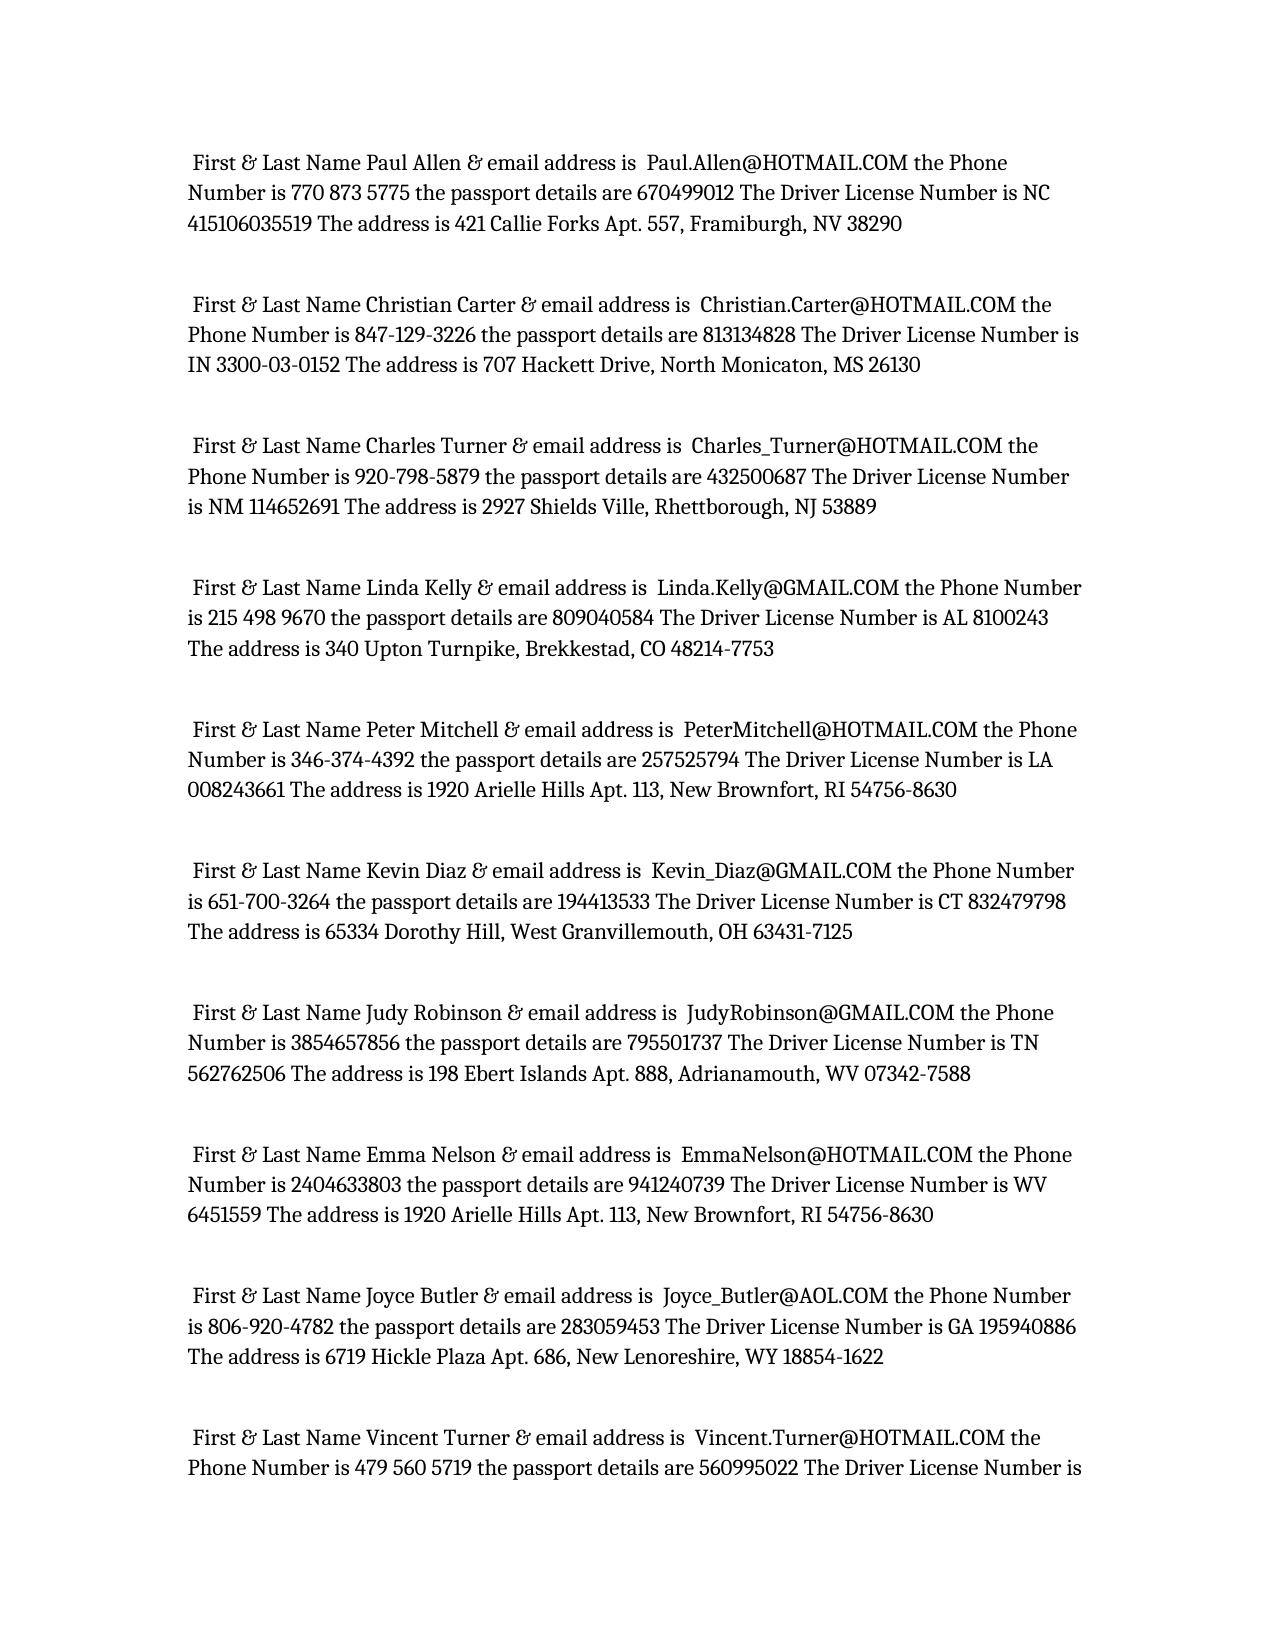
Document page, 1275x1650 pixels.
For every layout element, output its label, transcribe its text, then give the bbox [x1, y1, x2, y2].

text First & Last Name Emma Nelson & email address is EmmaNelson@HOTMAIL.COM the Phone Number is 2404633803 the passport details are 941240739 The Driver License Number is WV 6451559 The address is 1920 Arielle Hills Apt. 113, New Brownfort, RI 54756-8630 [187, 1142, 1087, 1259]
text First & Last Name Judy Robinson & email address is JudyRobinson@GMAIL.COM the Phone Number is 3854657856 the passport details are 795501737 The Driver License Number is TN 562762506 The address is 198 Ebert Islands Apt. 888, Adrianamouth, WV 07342-7588 [187, 1000, 1087, 1117]
text First & Last Name Kevin Diaz & email address is Kevin_Diaz@GMAIL.COM the Phone Number is 651-700-3264 the passport details are 194413533 The Driver License Number is CT 832479798 The address is 65334 Dorothy Hill, West Granvillemouth, OH 63431-7125 [187, 858, 1087, 975]
text First & Last Name Christian Carter & email address is Christian.Carter@HOTMAIL.COM the Phone Number is 847-129-3226 the passport details are 813134828 The Driver License Number is IN 3300-03-0152 The address is 707 Hackett Drive, North Monicaton, MS 26130 [187, 292, 1087, 409]
text First & Last Name Paul Allen & email address is Paul.Allen@HOTMAIL.COM the Phone Number is 770 873 5775 the passport details are 670499012 The Driver License Number is NC 415106035519 The address is 421 Callie Forks Apt. 557, Framiburgh, NV 38290 [187, 150, 1087, 267]
text First & Last Name Peter Mitchell & email address is PeterMitchell@HOTMAIL.COM the Phone Number is 346-374-4392 the passport details are 257525794 The Driver License Number is LA 008243661 The address is 1920 Arielle Hills Apt. 113, New Brownfort, RI 54756-8630 [187, 717, 1087, 834]
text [187, 1425, 1087, 1482]
text First & Last Name Joyce Butler & email address is Joyce_Butler@AOL.COM the Phone Number is 806-920-4782 the passport details are 283059453 The Driver License Number is GA 195940886 The address is 6719 Hickle Plaza Apt. 686, New Lenoreshire, WY 18854-1622 [187, 1283, 1087, 1400]
text First & Last Name Linda Kelly & email address is Linda.Kelly@GMAIL.COM the Phone Number is 215 498 9670 the passport details are 809040584 The Driver License Number is AL 8100243 The address is 340 Upton Turnpike, Brekkestad, CO 48214-7753 [187, 575, 1087, 692]
text First & Last Name Charles Turner & email address is Charles_Turner@HOTMAIL.COM the Phone Number is 920-798-5879 the passport details are 432500687 The Driver License Number is NM 114652691 The address is 2927 Shields Ville, Rhettborough, NJ 53889 [187, 433, 1087, 550]
